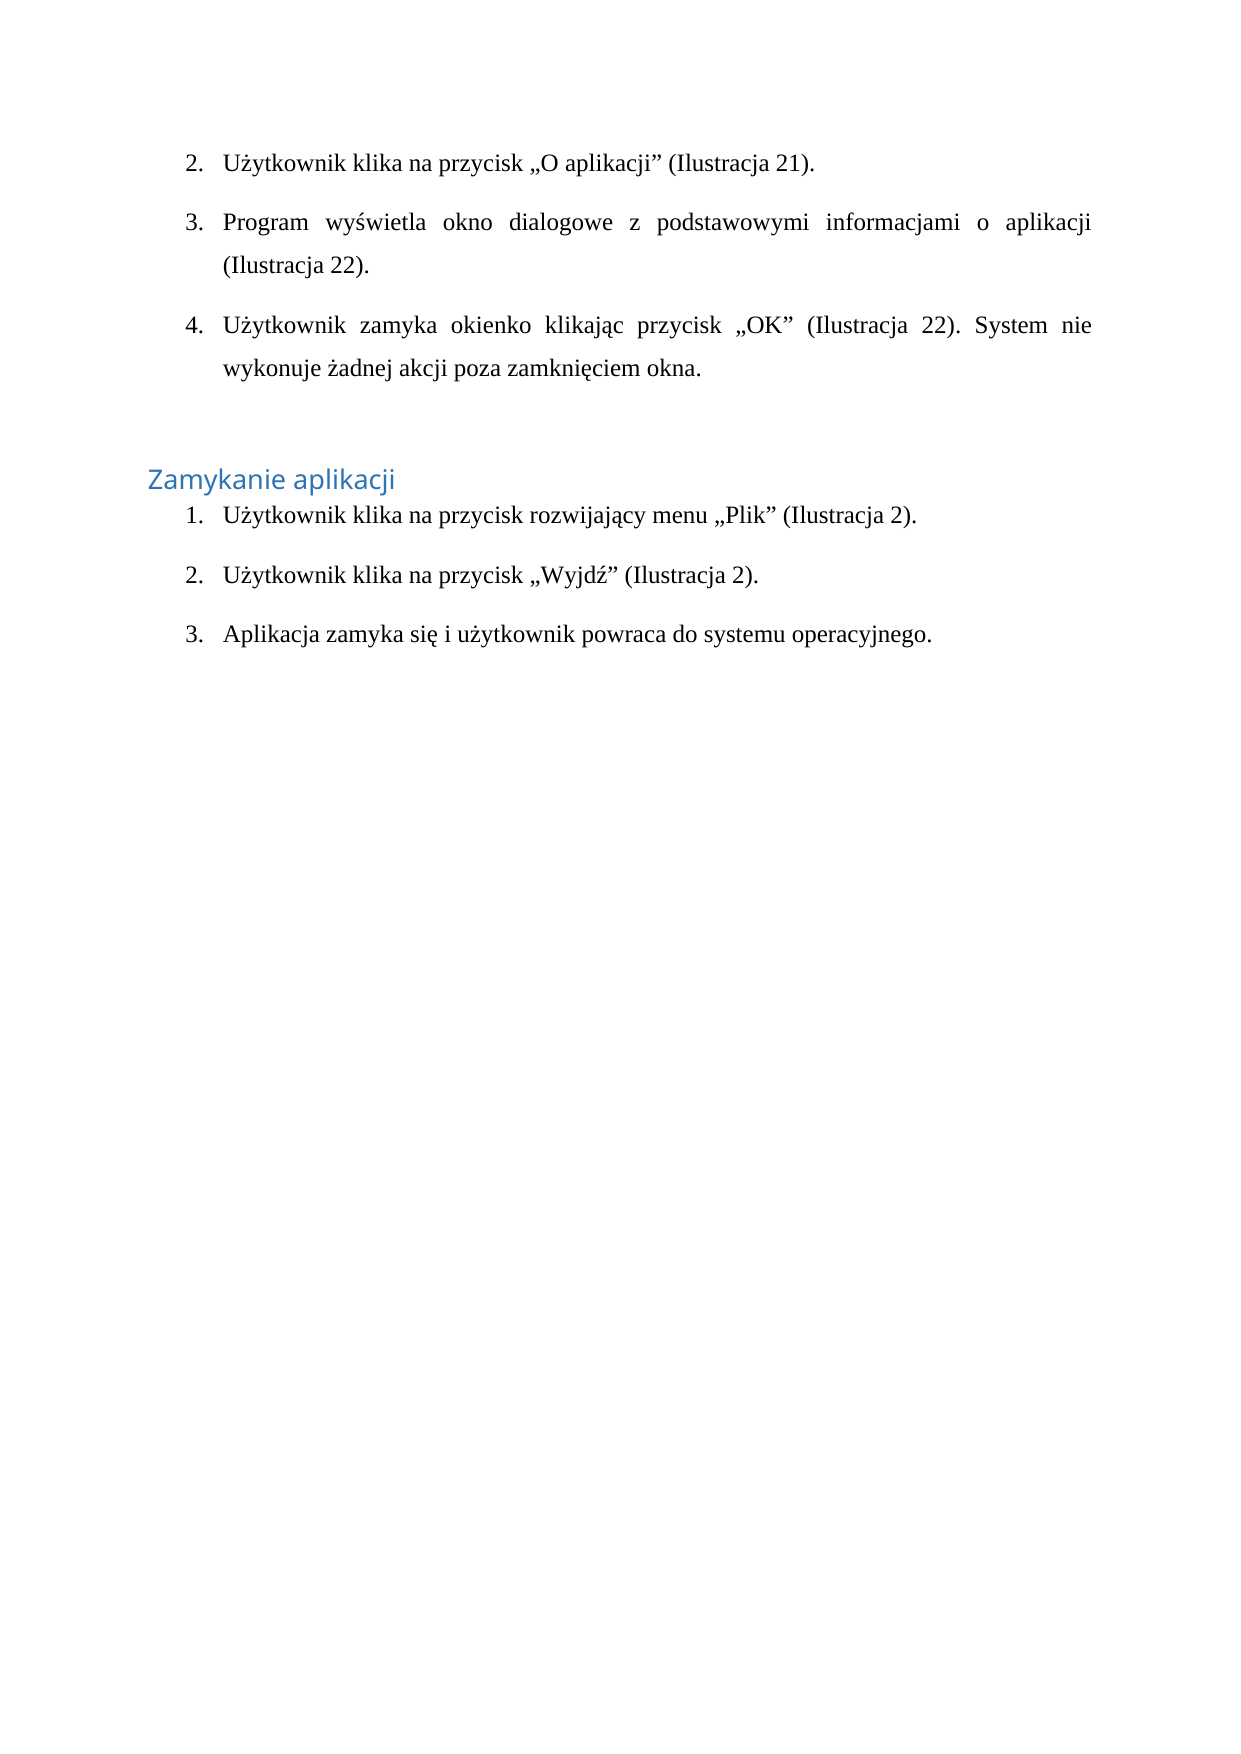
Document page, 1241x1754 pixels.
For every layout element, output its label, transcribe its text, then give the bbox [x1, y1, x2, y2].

list Użytkownik klika na przycisk „O aplikacji” (Ilustracja 21). [185, 148, 1093, 176]
list Program wyświetla okno dialogowe z podstawowymi informacjami o aplikacji (Ilustracja 22). [185, 207, 1093, 279]
list Użytkownik klika na przycisk „Wyjdź” (Ilustracja 2). [185, 560, 1093, 588]
list Aplikacja zamyka się i użytkownik powraca do systemu operacyjnego. [185, 619, 1093, 648]
list Użytkownik klika na przycisk rozwijający menu „Plik” (Ilustracja 2). [185, 500, 1093, 529]
subtitle Zamykanie aplikacji [148, 460, 1093, 497]
list Użytkownik zamyka okienko klikając przycisk „OK” (Ilustracja 22). System nie wykonuje żadnej akcji poza zamknięciem okna. [185, 310, 1093, 382]
